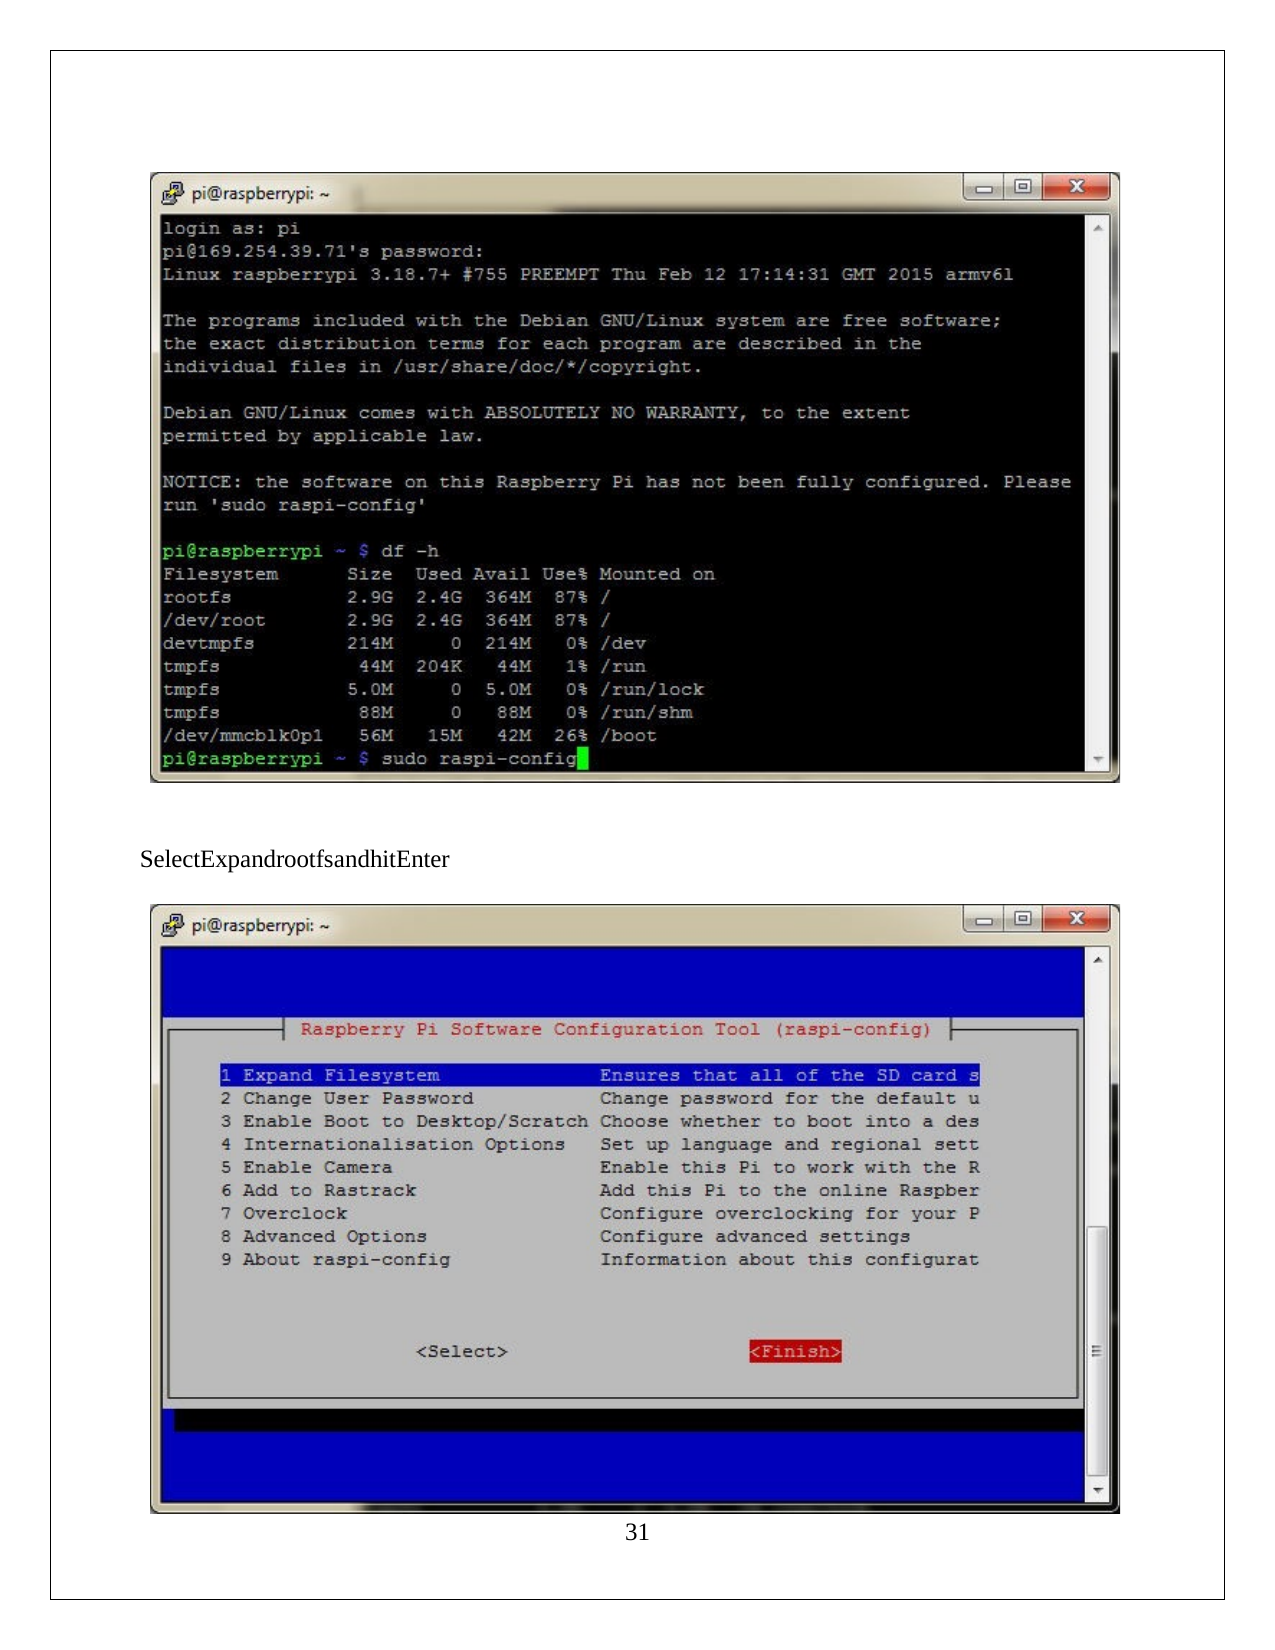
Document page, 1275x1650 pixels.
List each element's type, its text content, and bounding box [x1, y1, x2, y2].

picture [150, 172, 1121, 783]
picture [150, 904, 1121, 1514]
text SelectExpandrootfsandhitEnter [139, 844, 1135, 873]
